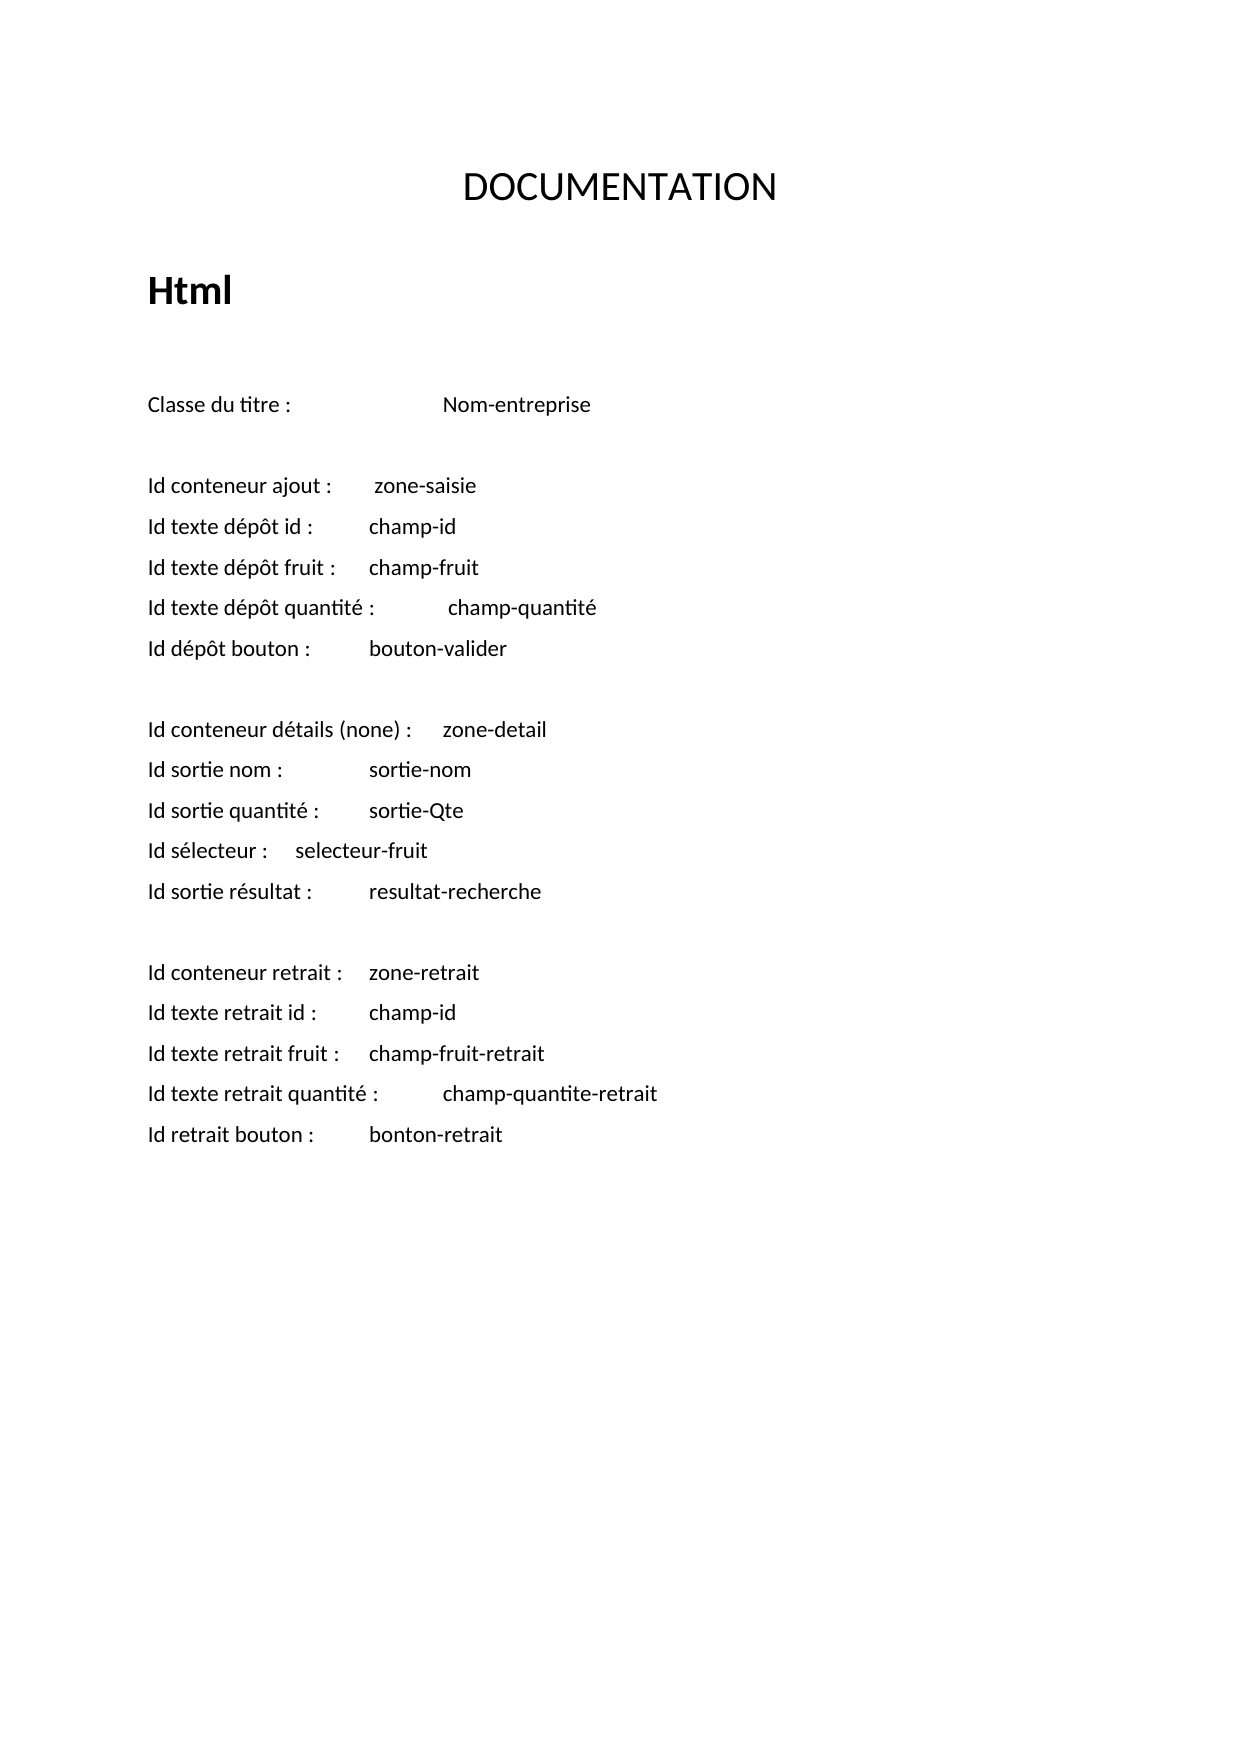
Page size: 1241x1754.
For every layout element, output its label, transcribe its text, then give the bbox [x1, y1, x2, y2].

text Id texte dépôt fruit : champ-fruit [148, 553, 1093, 581]
text Id texte retrait quantité : champ-quantite-retrait [148, 1079, 1093, 1107]
text Id retrait bouton : bonton-retrait [148, 1120, 1093, 1148]
text Id sortie résultat : resultat-recherche [148, 877, 1093, 905]
text Html [148, 264, 1093, 315]
text Id conteneur ajout : zone-saisie [148, 472, 1093, 500]
text Id conteneur retrait : zone-retrait [148, 958, 1093, 986]
text DOCUMENTATION [148, 160, 1093, 211]
text Classe du titre : Nom-entreprise [148, 391, 1093, 419]
text Id texte dépôt quantité : champ-quantité [148, 593, 1093, 621]
text Id texte dépôt id : champ-id [148, 512, 1093, 540]
text Id dépôt bouton : bouton-valider [148, 634, 1093, 662]
text Id texte retrait fruit : champ-fruit-retrait [148, 1039, 1093, 1067]
text Id sortie nom : sortie-nom [148, 755, 1093, 783]
text Id sélecteur : selecteur-fruit [148, 836, 1093, 864]
text Id conteneur détails (none) : zone-detail [148, 715, 1093, 743]
text Id texte retrait id : champ-id [148, 998, 1093, 1026]
text Id sortie quantité : sortie-Qte [148, 796, 1093, 824]
